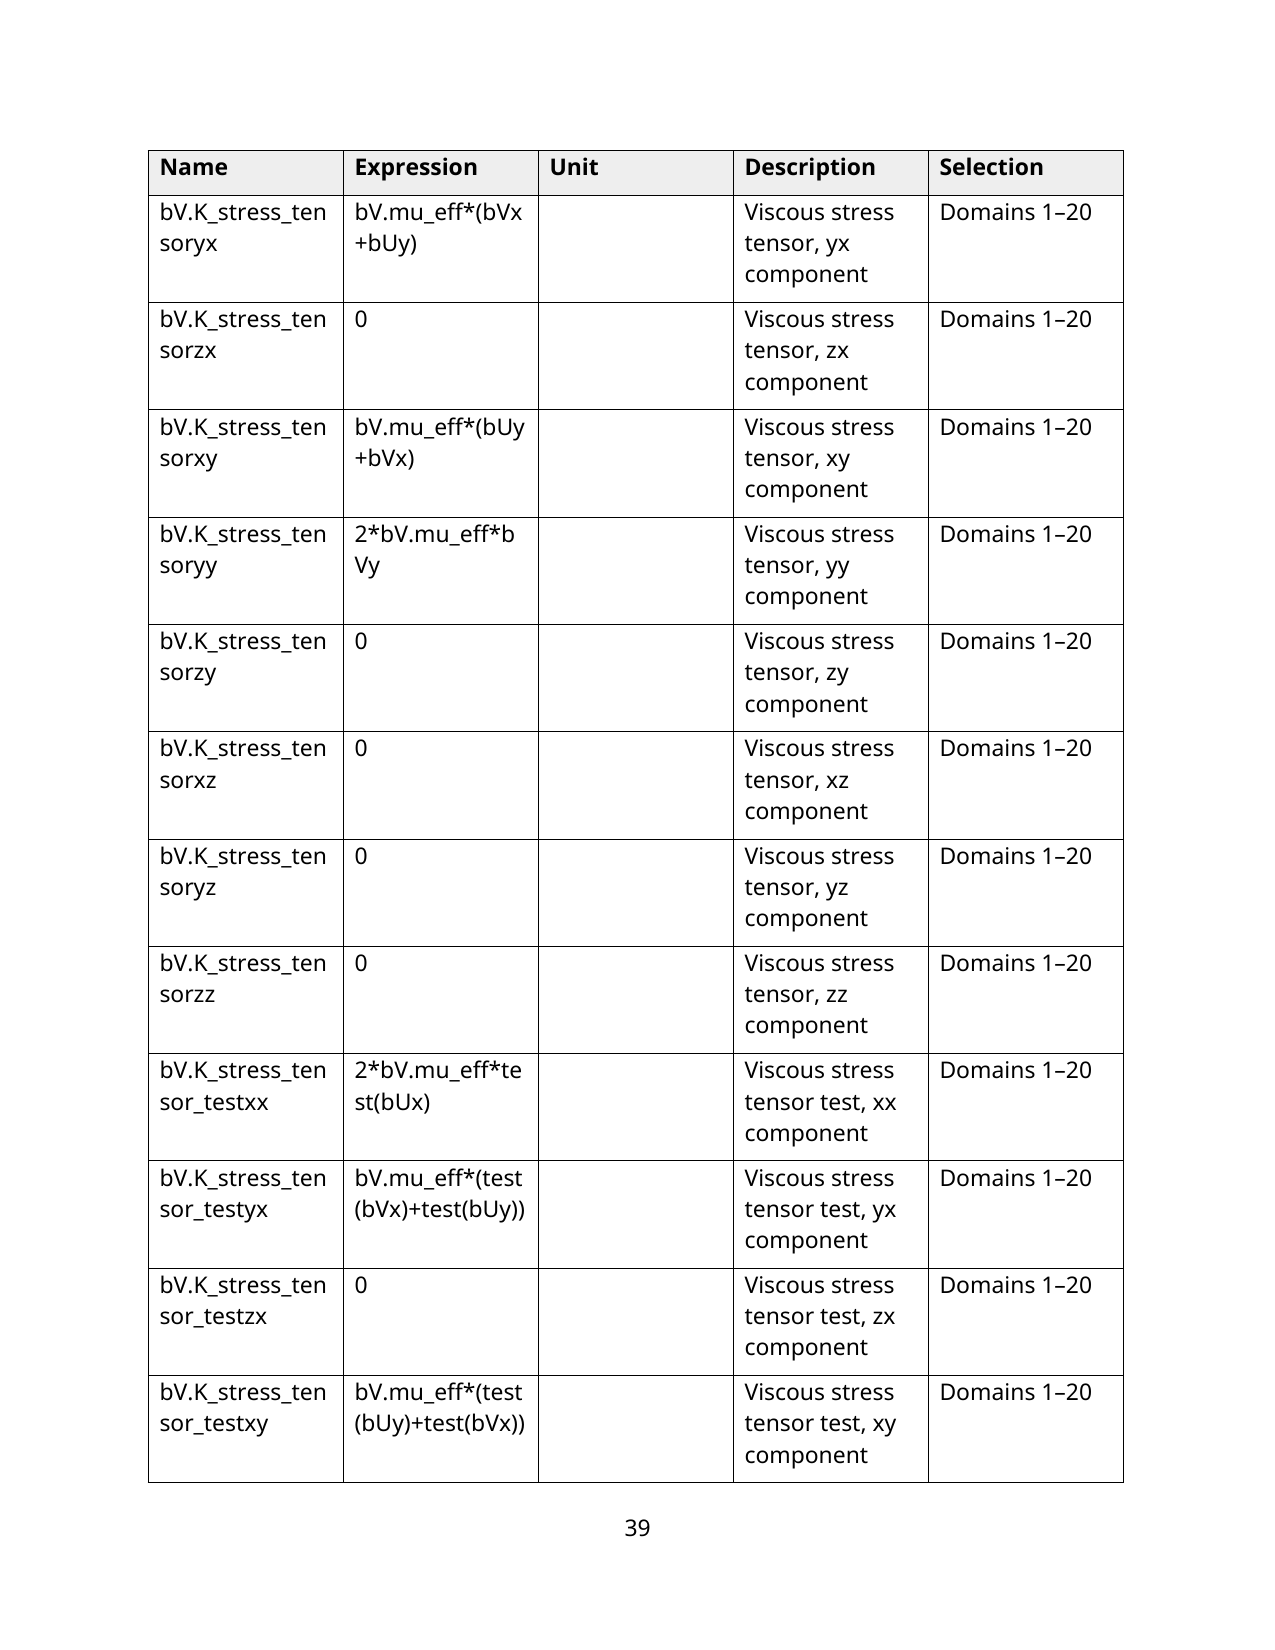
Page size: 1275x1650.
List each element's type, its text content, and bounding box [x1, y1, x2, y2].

table_cell bV.K_stress_tensor_testzx [149, 1269, 343, 1375]
table_cell Viscous stress tensor, yx component [734, 196, 928, 302]
table_cell bV.K_stress_tensor_testyx [149, 1161, 343, 1268]
table_cell bV.mu_eff*(test(bUy)+test(bVx)) [344, 1376, 538, 1482]
table_cell [539, 1054, 733, 1160]
table_header Unit [539, 151, 733, 195]
table_cell [539, 1376, 733, 1482]
table_cell Domains 1–20 [929, 732, 1123, 838]
table_cell bV.K_stress_tensorzy [149, 625, 343, 731]
table_cell Viscous stress tensor, zx component [734, 303, 928, 409]
table_cell Viscous stress tensor, zz component [734, 947, 928, 1053]
table_header Name [149, 151, 343, 195]
table_cell Domains 1–20 [929, 1054, 1123, 1160]
table_header Expression [344, 151, 538, 195]
table_cell 0 [344, 840, 538, 946]
table_cell [539, 518, 733, 624]
table_cell 0 [344, 625, 538, 731]
table_cell 0 [344, 1269, 538, 1375]
table_cell bV.mu_eff*(bUy+bVx) [344, 410, 538, 517]
table_cell [539, 196, 733, 302]
table_cell [539, 947, 733, 1053]
table_cell bV.mu_eff*(bVx+bUy) [344, 196, 538, 302]
table_cell Domains 1–20 [929, 840, 1123, 946]
table_cell Viscous stress tensor, yz component [734, 840, 928, 946]
table_cell Viscous stress tensor, xy component [734, 410, 928, 517]
table_cell bV.K_stress_tensorzz [149, 947, 343, 1053]
table_cell Domains 1–20 [929, 303, 1123, 409]
table_cell Domains 1–20 [929, 1376, 1123, 1482]
table_cell [539, 303, 733, 409]
table_cell 2*bV.mu_eff*bVy [344, 518, 538, 624]
table_cell bV.K_stress_tensoryy [149, 518, 343, 624]
table_cell [539, 625, 733, 731]
table_cell Viscous stress tensor test, yx component [734, 1161, 928, 1268]
table_header Selection [929, 151, 1123, 195]
table_cell Domains 1–20 [929, 625, 1123, 731]
table_cell [539, 840, 733, 946]
table_cell bV.K_stress_tensoryz [149, 840, 343, 946]
table_cell Viscous stress tensor, yy component [734, 518, 928, 624]
table_cell bV.K_stress_tensorxy [149, 410, 343, 517]
table_cell bV.mu_eff*(test(bVx)+test(bUy)) [344, 1161, 538, 1268]
table_cell bV.K_stress_tensorzx [149, 303, 343, 409]
table_cell [539, 410, 733, 517]
table_cell Viscous stress tensor, zy component [734, 625, 928, 731]
table_cell [539, 1161, 733, 1268]
table_cell Domains 1–20 [929, 518, 1123, 624]
table_cell Domains 1–20 [929, 410, 1123, 517]
table_cell Viscous stress tensor test, zx component [734, 1269, 928, 1375]
table_cell Viscous stress tensor test, xx component [734, 1054, 928, 1160]
table_cell bV.K_stress_tensoryx [149, 196, 343, 302]
table_cell 2*bV.mu_eff*test(bUx) [344, 1054, 538, 1160]
table_cell bV.K_stress_tensor_testxy [149, 1376, 343, 1482]
table_cell 0 [344, 947, 538, 1053]
table_cell 0 [344, 303, 538, 409]
table_cell Domains 1–20 [929, 196, 1123, 302]
table_cell bV.K_stress_tensorxz [149, 732, 343, 838]
table_cell Domains 1–20 [929, 1269, 1123, 1375]
table_cell Domains 1–20 [929, 947, 1123, 1053]
table_cell bV.K_stress_tensor_testxx [149, 1054, 343, 1160]
table_header Description [734, 151, 928, 195]
table_cell Viscous stress tensor test, xy component [734, 1376, 928, 1482]
table_cell Viscous stress tensor, xz component [734, 732, 928, 838]
table_cell 0 [344, 732, 538, 838]
table_cell [539, 732, 733, 838]
table_cell Domains 1–20 [929, 1161, 1123, 1268]
table_cell [539, 1269, 733, 1375]
